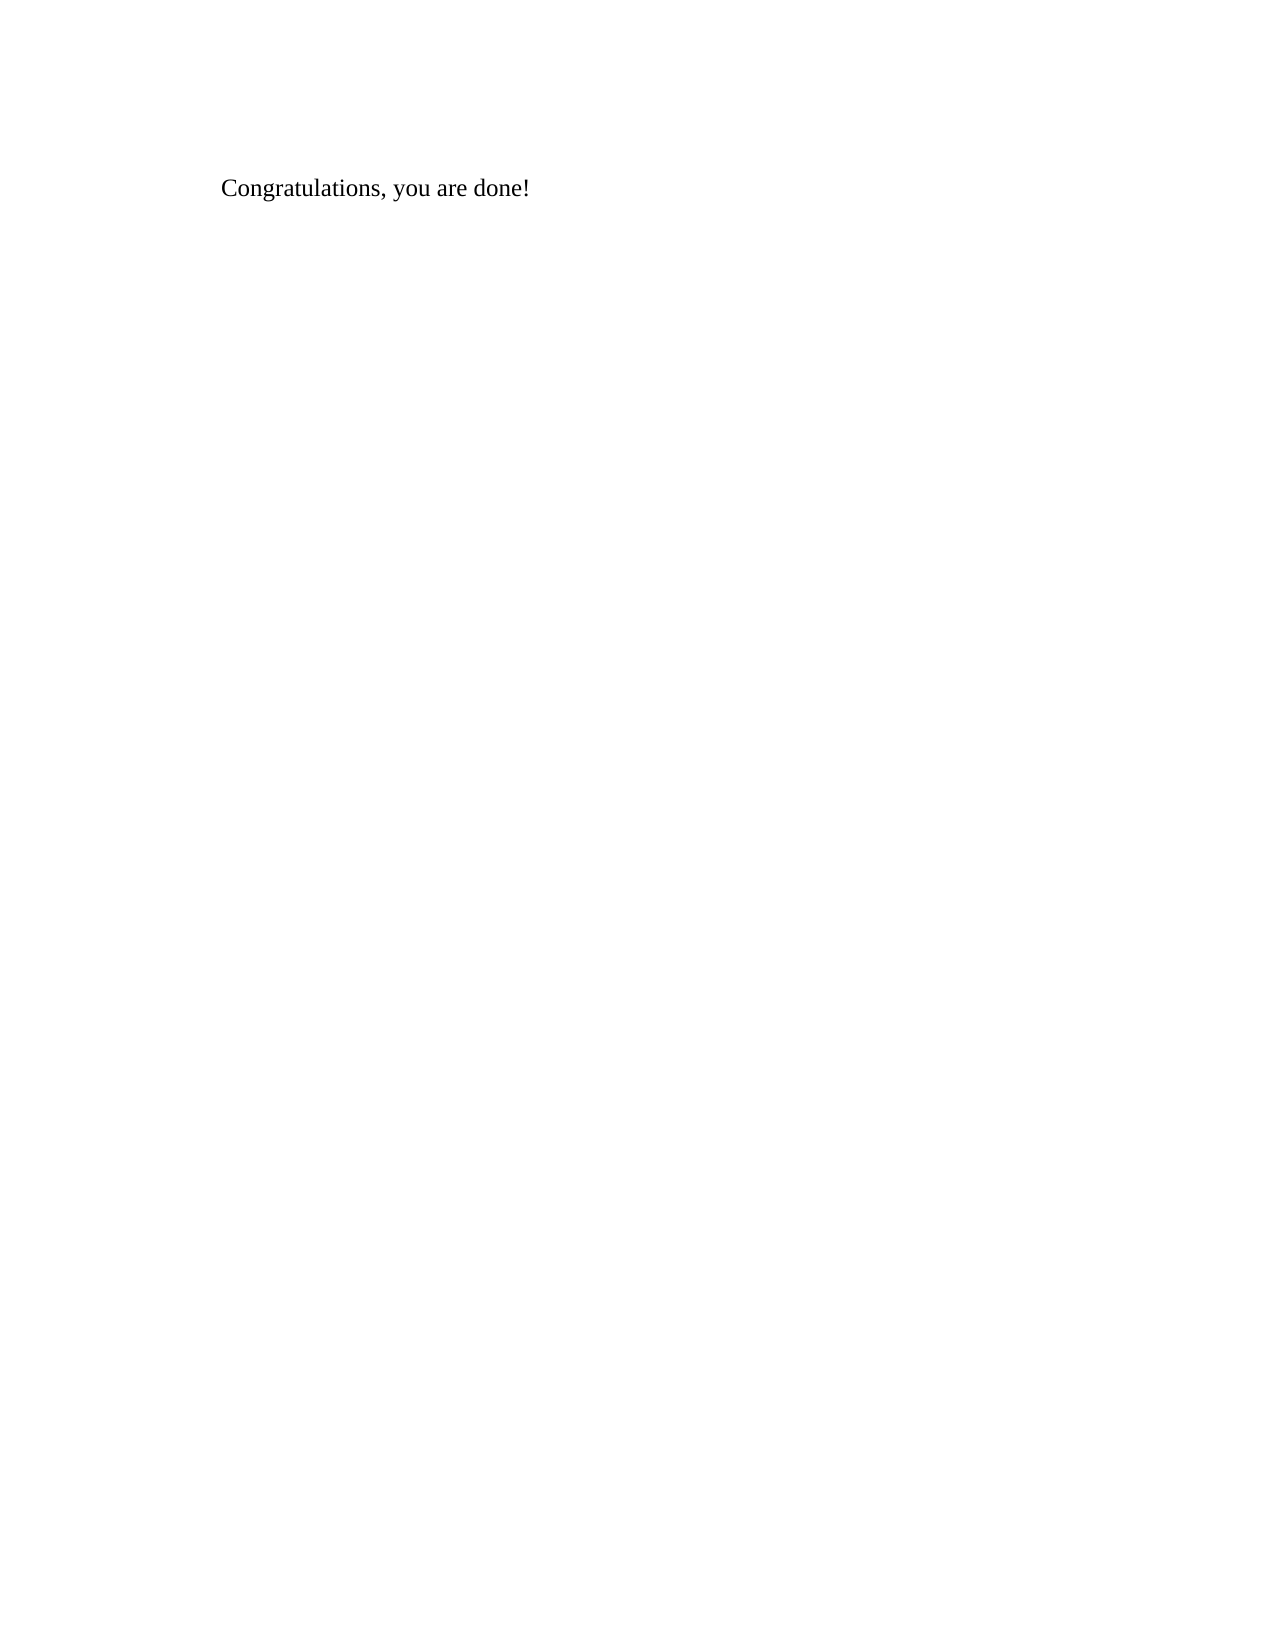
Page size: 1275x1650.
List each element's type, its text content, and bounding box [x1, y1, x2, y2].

text Congratulations, you are done! [221, 177, 1125, 202]
